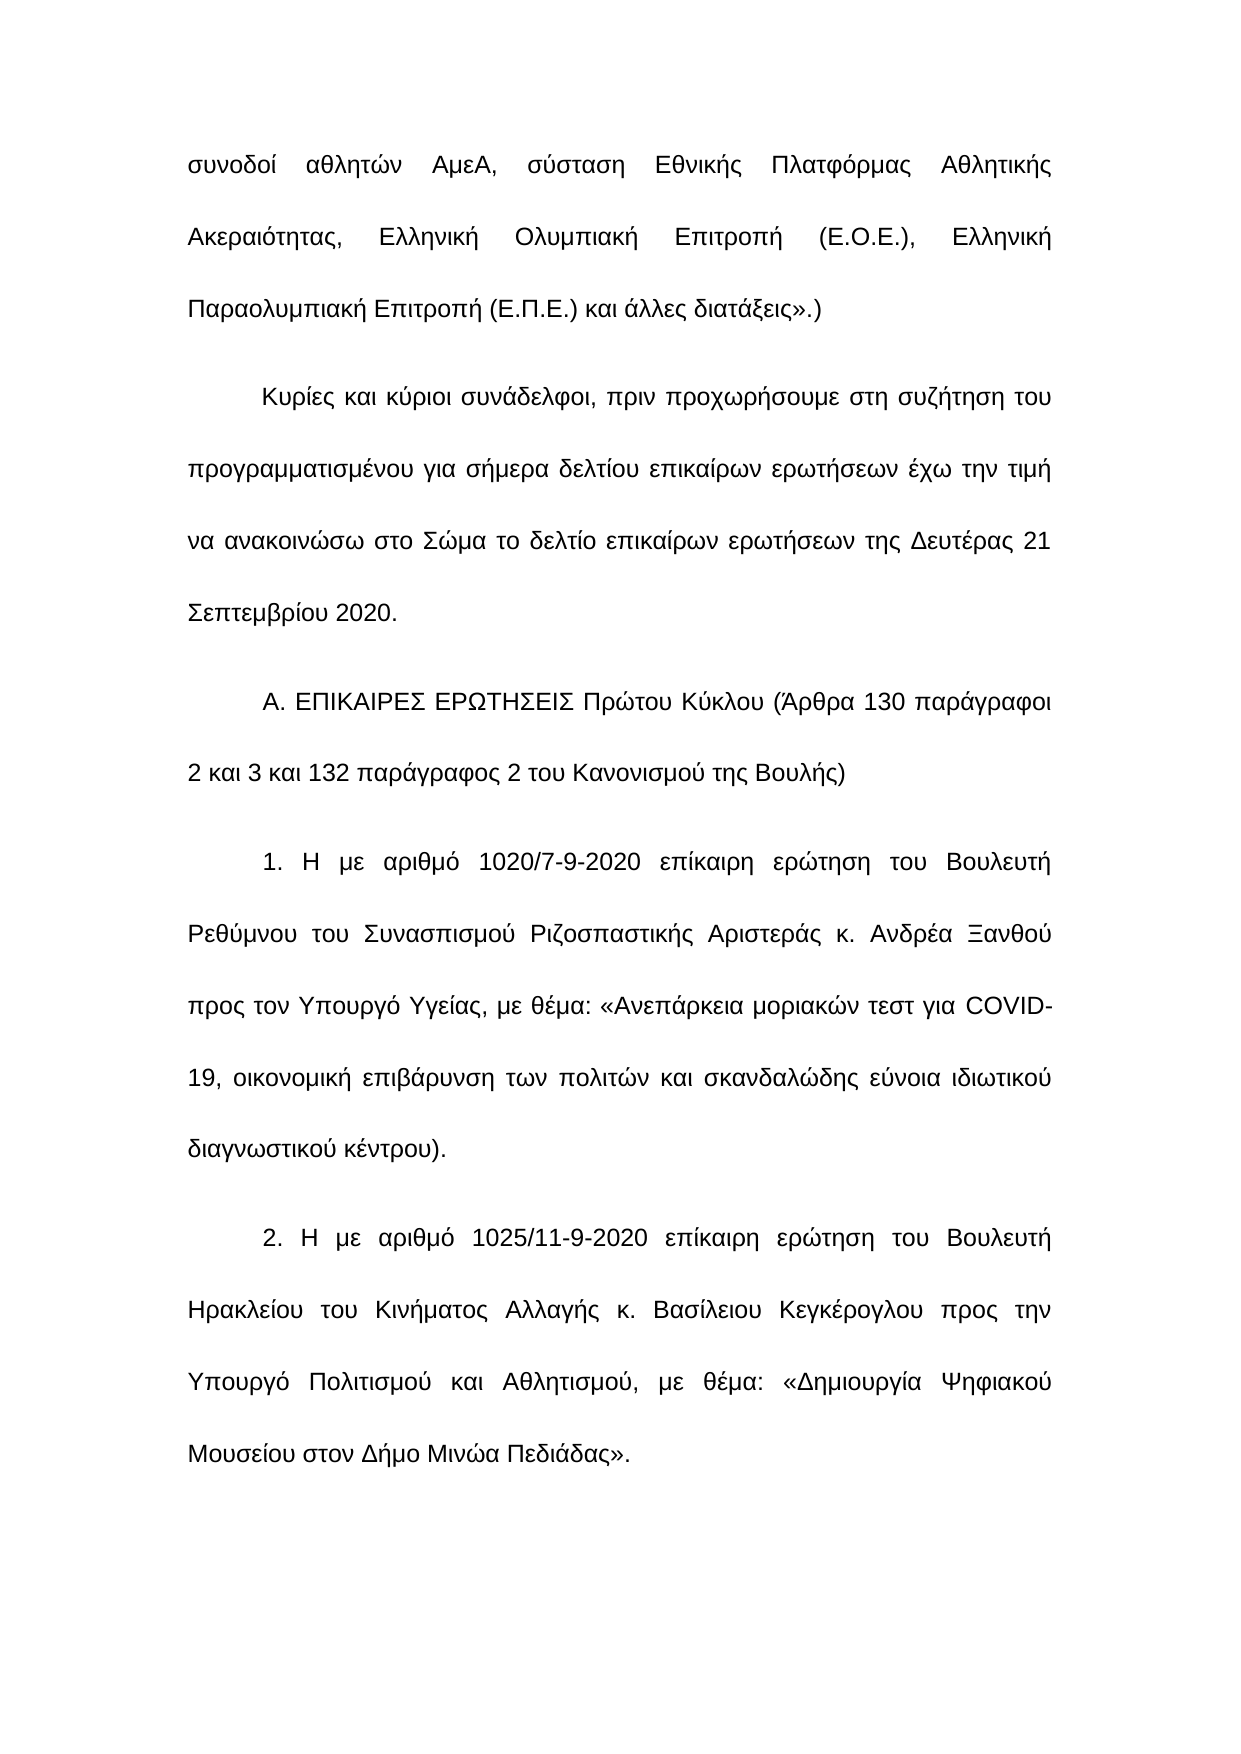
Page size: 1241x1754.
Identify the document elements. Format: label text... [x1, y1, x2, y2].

text 1. Η με αριθμό 1020/7-9-2020 επίκαιρη ερώτηση του Βουλευτή Ρεθύμνου του Συνασπισμού Ριζοσπαστικής Αριστεράς κ. Ανδρέα Ξανθού προς τον Υπουργό Υγείας, με θέμα: «Ανεπάρκεια μοριακών τεστ για COVID-19, οικονομική επιβάρυνση των πολιτών και σκανδαλώδης εύνοια ιδιωτικού διαγνωστικού κέντρου). [187, 847, 1053, 1163]
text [187, 150, 1053, 322]
text Κυρίες και κύριοι συνάδελφοι, πριν προχωρήσουμε στη συζήτηση του προγραμματισμένου για σήμερα δελτίου επικαίρων ερωτήσεων έχω την τιμή να ανακοινώσω στο Σώμα το δελτίο επικαίρων ερωτήσεων της Δευτέρας 21 Σεπτεμβρίου 2020. [187, 382, 1053, 627]
text Α. ΕΠΙΚΑΙΡΕΣ ΕΡΩΤΗΣΕΙΣ Πρώτου Κύκλου (Άρθρα 130 παράγραφοι 2 και 3 και 132 παράγραφος 2 του Κανονισμού της Βουλής) [187, 686, 1053, 787]
text 2. Η με αριθμό 1025/11-9-2020 επίκαιρη ερώτηση του Βουλευτή Ηρακλείου του Κινήματος Αλλαγής κ. Βασίλειου Κεγκέρογλου προς την Υπουργό Πολιτισμού και Αθλητισμού, με θέμα: «Δημιουργία Ψηφιακού Μουσείου στον Δήμο Μινώα Πεδιάδας». [187, 1223, 1053, 1467]
